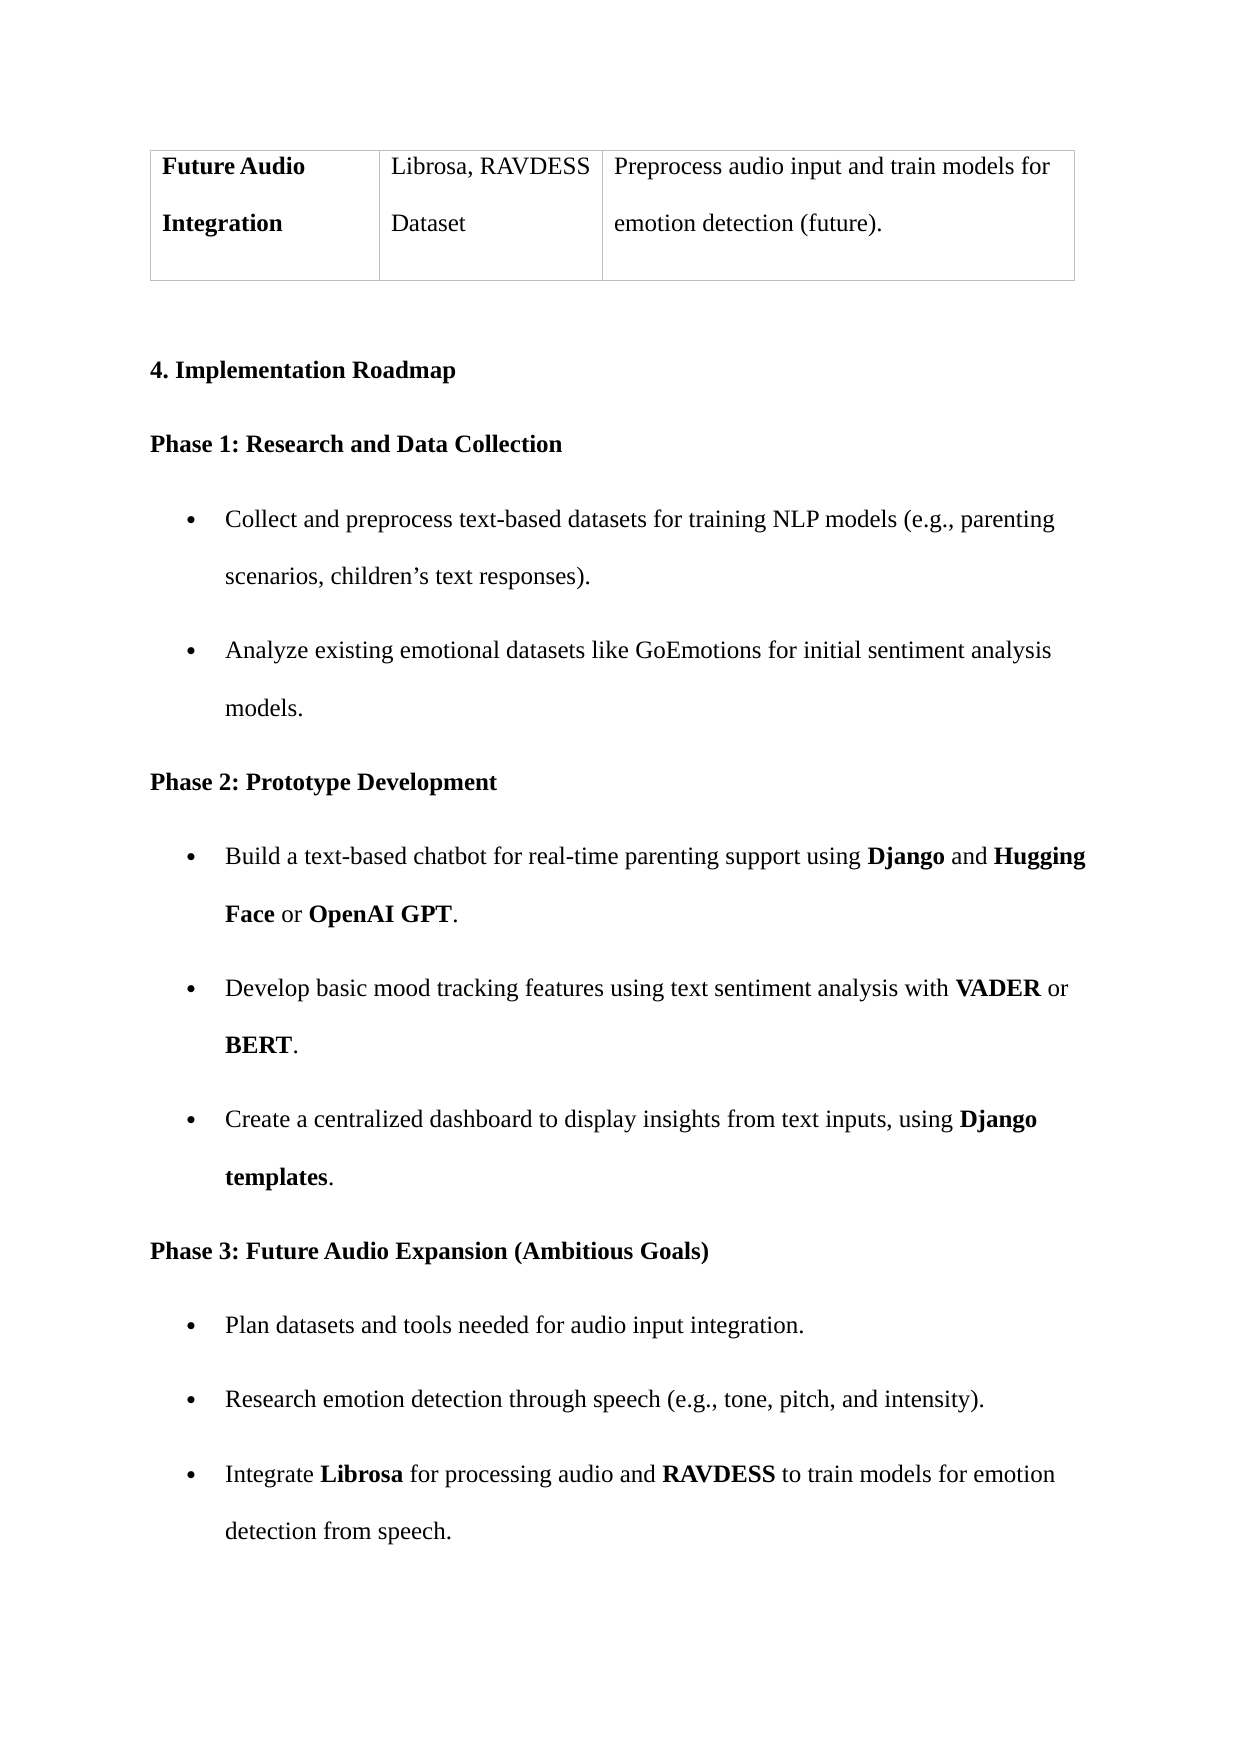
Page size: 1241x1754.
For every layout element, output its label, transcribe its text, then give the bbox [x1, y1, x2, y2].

text Phase 1: Research and Data Collection [150, 429, 1090, 458]
text 4. Implementation Roadmap [150, 355, 1090, 384]
list Create a centralized dashboard to display insights from text inputs, using Django templates. [187, 1104, 1090, 1191]
table_cell Librosa, RAVDESS Dataset [380, 151, 602, 280]
list Integrate Librosa for processing audio and RAVDESS to train models for emotion detection from speech. [187, 1459, 1090, 1545]
list Research emotion detection through speech (e.g., tone, pitch, and intensity). [187, 1384, 1090, 1413]
text Phase 3: Future Audio Expansion (Ambitious Goals) [150, 1236, 1090, 1265]
list Plan datasets and tools needed for audio input integration. [187, 1310, 1090, 1339]
list Collect and preprocess text-based datasets for training NLP models (e.g., parenting scenarios, children’s text responses). [187, 504, 1090, 590]
table_cell Future Audio Integration [151, 151, 379, 280]
list Build a text-based chatbot for real-time parenting support using Django and Hugging Face or OpenAI GPT. [187, 841, 1090, 927]
list Develop basic mood tracking features using text sentiment analysis with VADER or BERT. [187, 973, 1090, 1059]
table_cell Preprocess audio input and train models for emotion detection (future). [603, 151, 1074, 280]
list Analyze existing emotional datasets like GoEmotions for initial sentiment analysis models. [187, 635, 1090, 722]
text Phase 2: Prototype Development [150, 767, 1090, 796]
